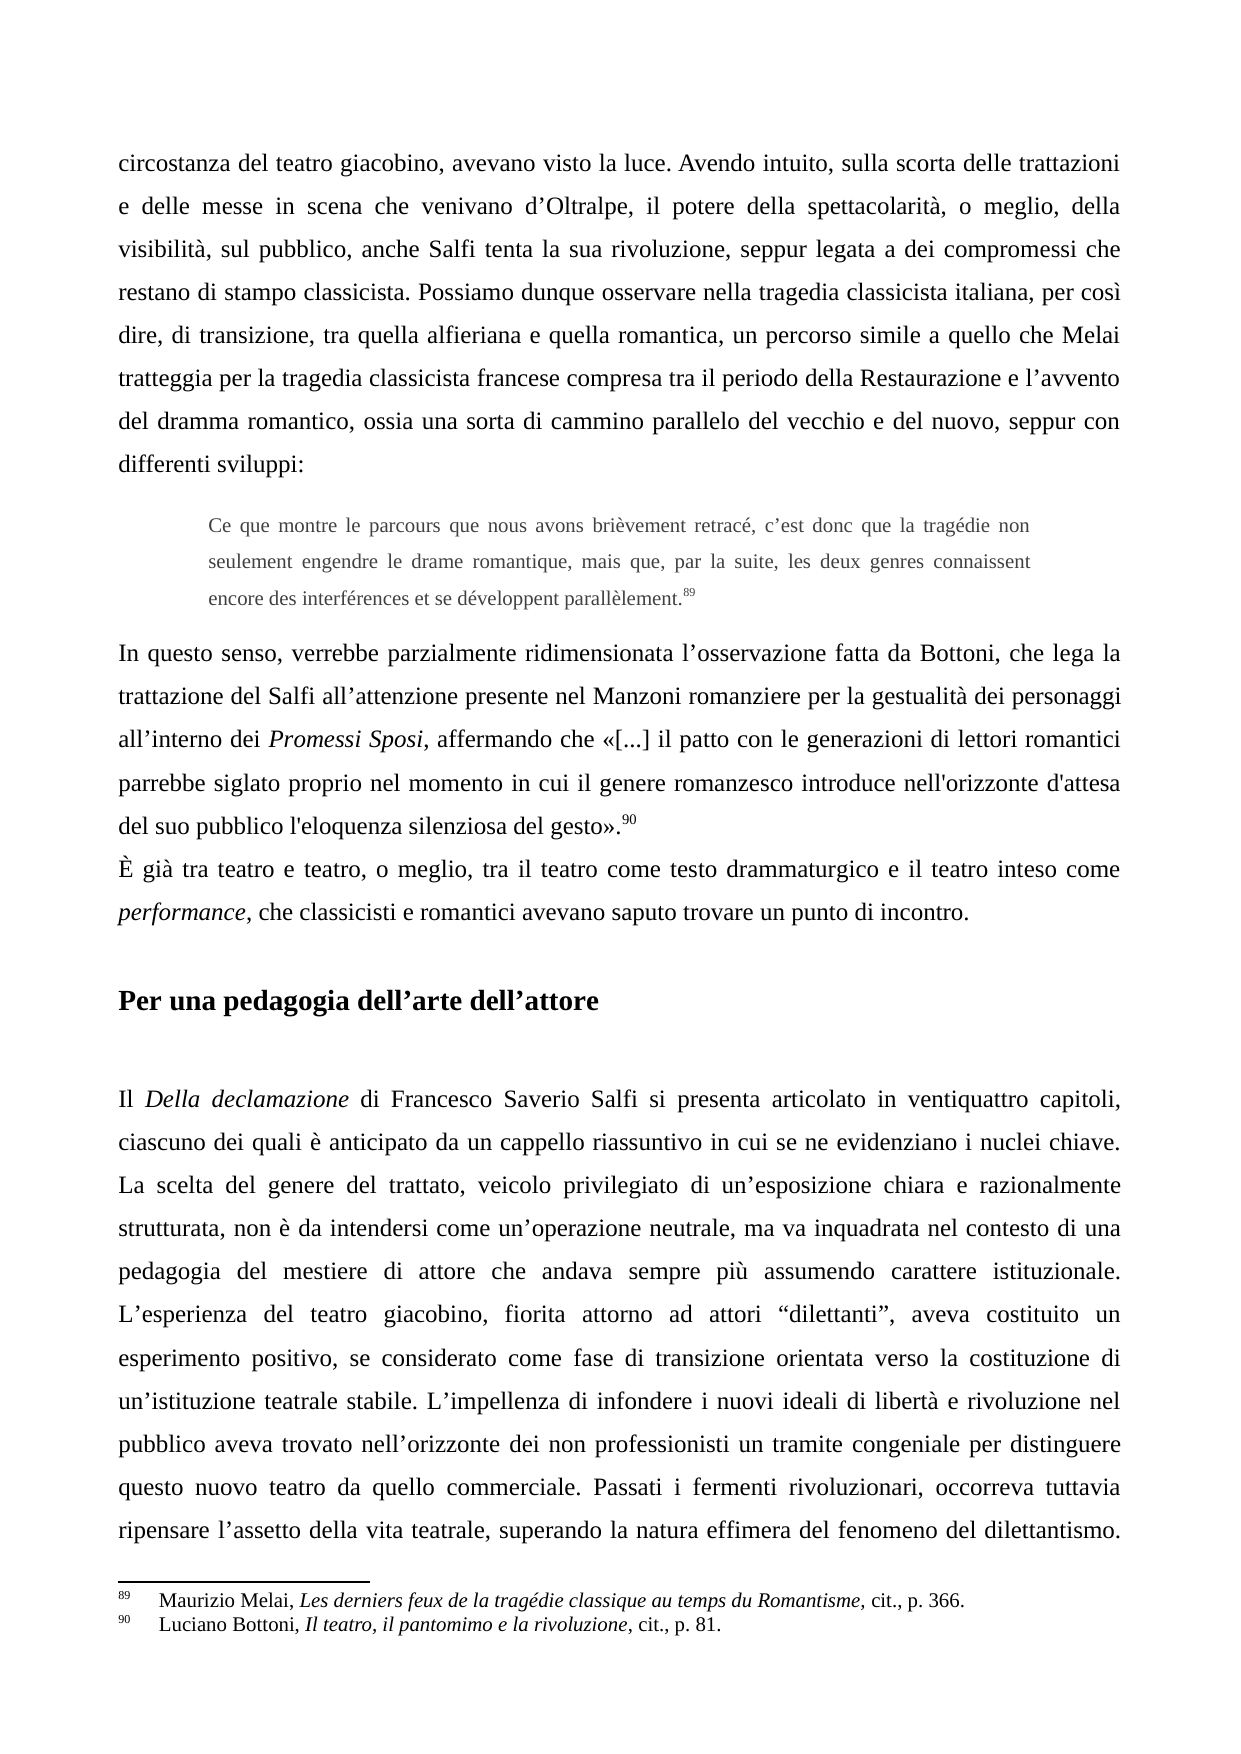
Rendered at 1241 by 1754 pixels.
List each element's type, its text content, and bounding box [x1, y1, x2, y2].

text È già tra teatro e teatro, o meglio, tra il teatro come testo drammaturgico e il teatro inteso come performance, che classicisti e romantici avevano saputo trovare un punto di incontro. [118, 854, 1122, 926]
text In questo senso, verrebbe parzialmente ridimensionata l’osservazione fatta da Bottoni, che lega la trattazione del Salfi all’attenzione presente nel Manzoni romanziere per la gestualità dei personaggi all’interno dei Promessi Sposi, affermando che «[...] il patto con le generazioni di lettori romantici parrebbe siglato proprio nel momento in cui il genere romanzesco introduce nell'orizzonte d'attesa del suo pubblico l'eloquenza silenziosa del gesto». [118, 638, 1122, 839]
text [118, 148, 1122, 478]
text Ce que montre le parcours que nous avons brièvement retracé, c’est donc que la tragédie non seulement engendre le drame romantique, mais que, par la suite, les deux genres connaissent encore des interférences et se développent parallèlement. [208, 513, 1032, 609]
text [118, 1084, 1122, 1544]
text Per una pedagogia dell’arte dell’attore [118, 983, 1122, 1017]
